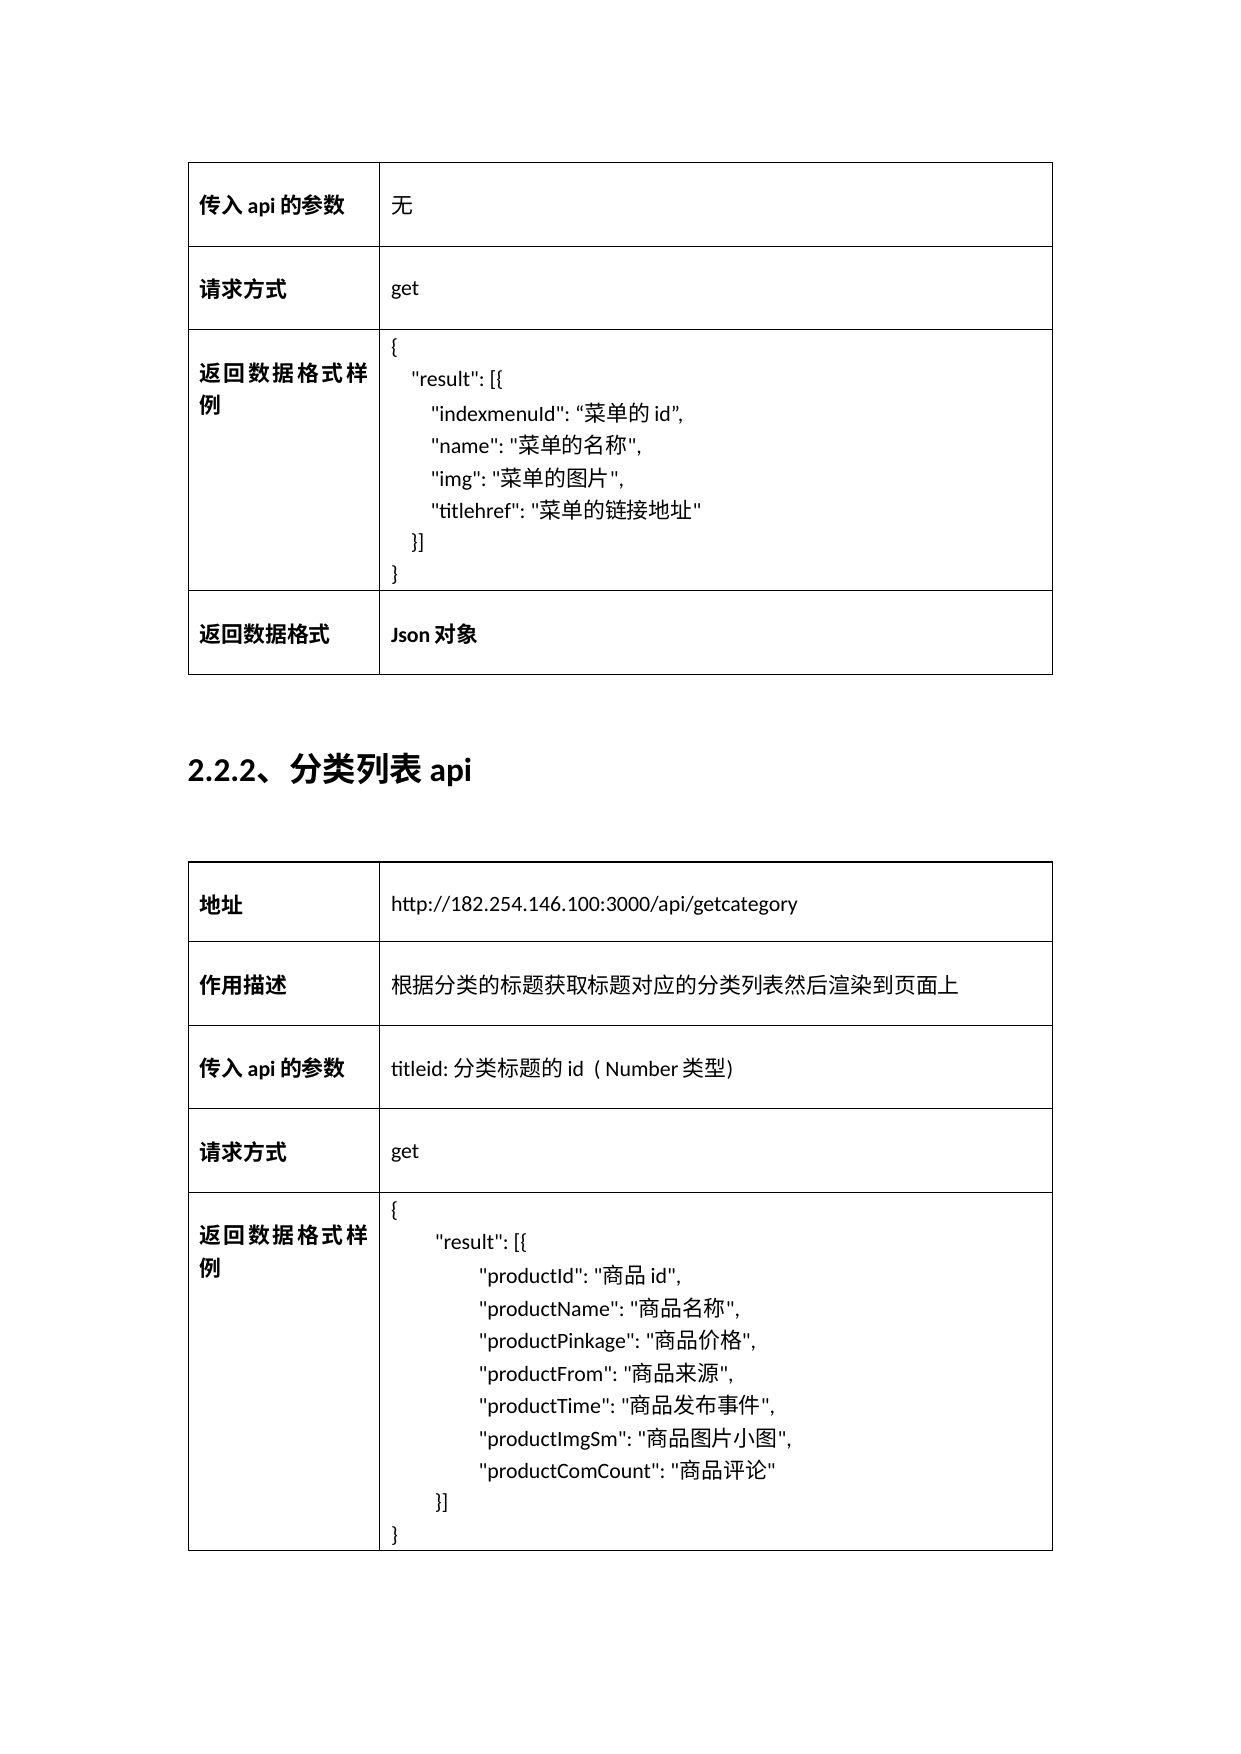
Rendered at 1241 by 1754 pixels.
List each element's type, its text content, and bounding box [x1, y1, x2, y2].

table_cell 请求方式 [189, 247, 379, 329]
table_cell 返回数据格式 [189, 591, 379, 674]
table_cell 传入api的参数 [189, 163, 379, 246]
table_cell 作用描述 [189, 942, 379, 1025]
table_cell 返回数据格式样例 [189, 1193, 379, 1550]
table_cell 请求方式 [189, 1109, 379, 1192]
table_header http://182.254.146.100:3000/api/getcategory [380, 863, 1052, 941]
table_cell { "result": [{ "productId": "商品id", "productName": "商品名称", "productPinkage": "商品价格", "productFrom": "商品来源", "productTime": "商品发布事件", "productImgSm": "商品图片小图", "productComCount": "商品评论" }] } [380, 1193, 1052, 1550]
table_cell 返回数据格式样例 [189, 330, 379, 590]
table_cell { "result": [{ "indexmenuId": “菜单的id”, "name": "菜单的名称", "img": "菜单的图片", "titlehref": "菜单的链接地址" }] } [380, 330, 1052, 590]
table_cell 传入api的参数 [189, 1026, 379, 1108]
table_cell 无 [380, 163, 1052, 246]
table_cell get [380, 1109, 1052, 1192]
table_cell Json对象 [380, 591, 1052, 674]
table_header 地址 [189, 863, 379, 941]
subtitle 2.2.2、分类列表api [187, 734, 1053, 799]
table_cell titleid: 分类标题的id ( Number类型) [380, 1026, 1052, 1108]
table_cell get [380, 247, 1052, 329]
table_cell 根据分类的标题获取标题对应的分类列表然后渲染到页面上 [380, 942, 1052, 1025]
